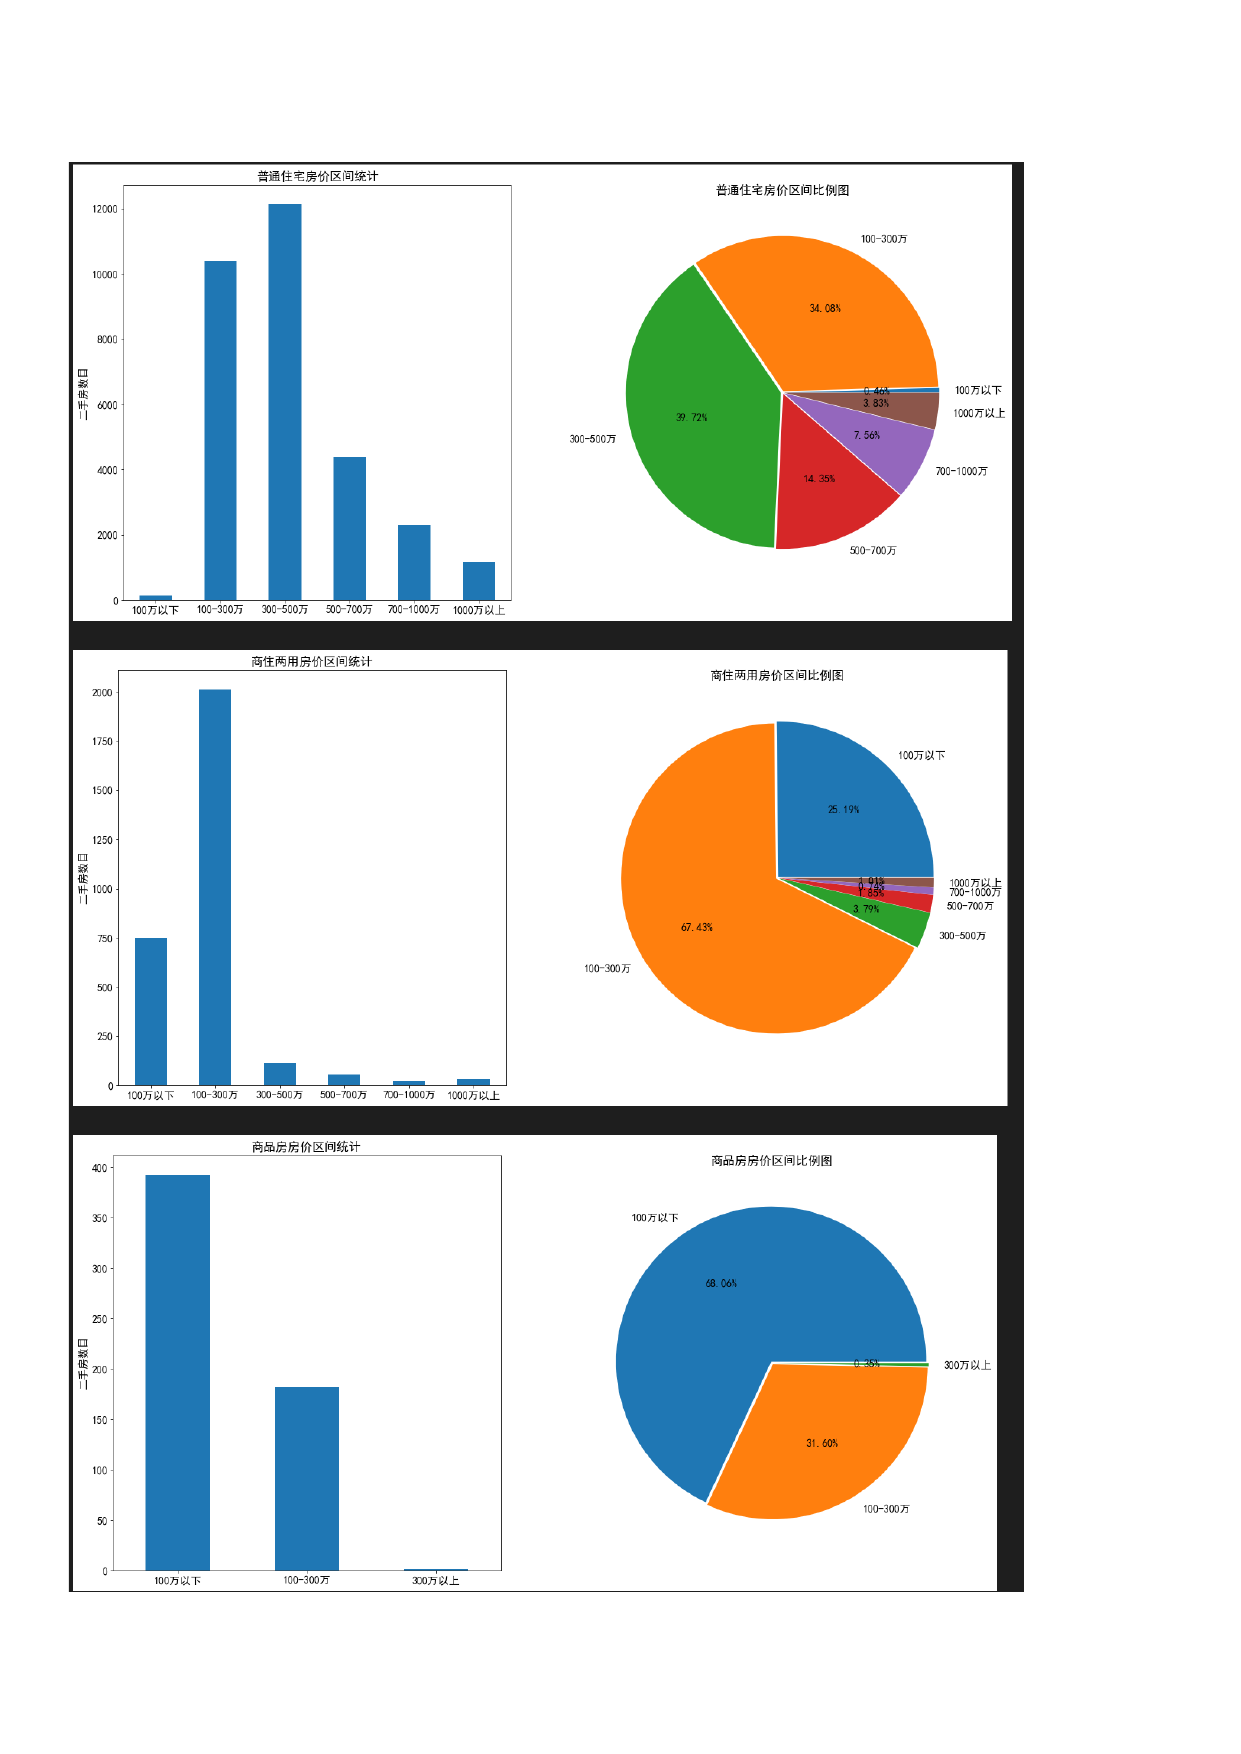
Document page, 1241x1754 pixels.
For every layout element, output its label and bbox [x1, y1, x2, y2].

picture [68, 162, 1024, 1592]
